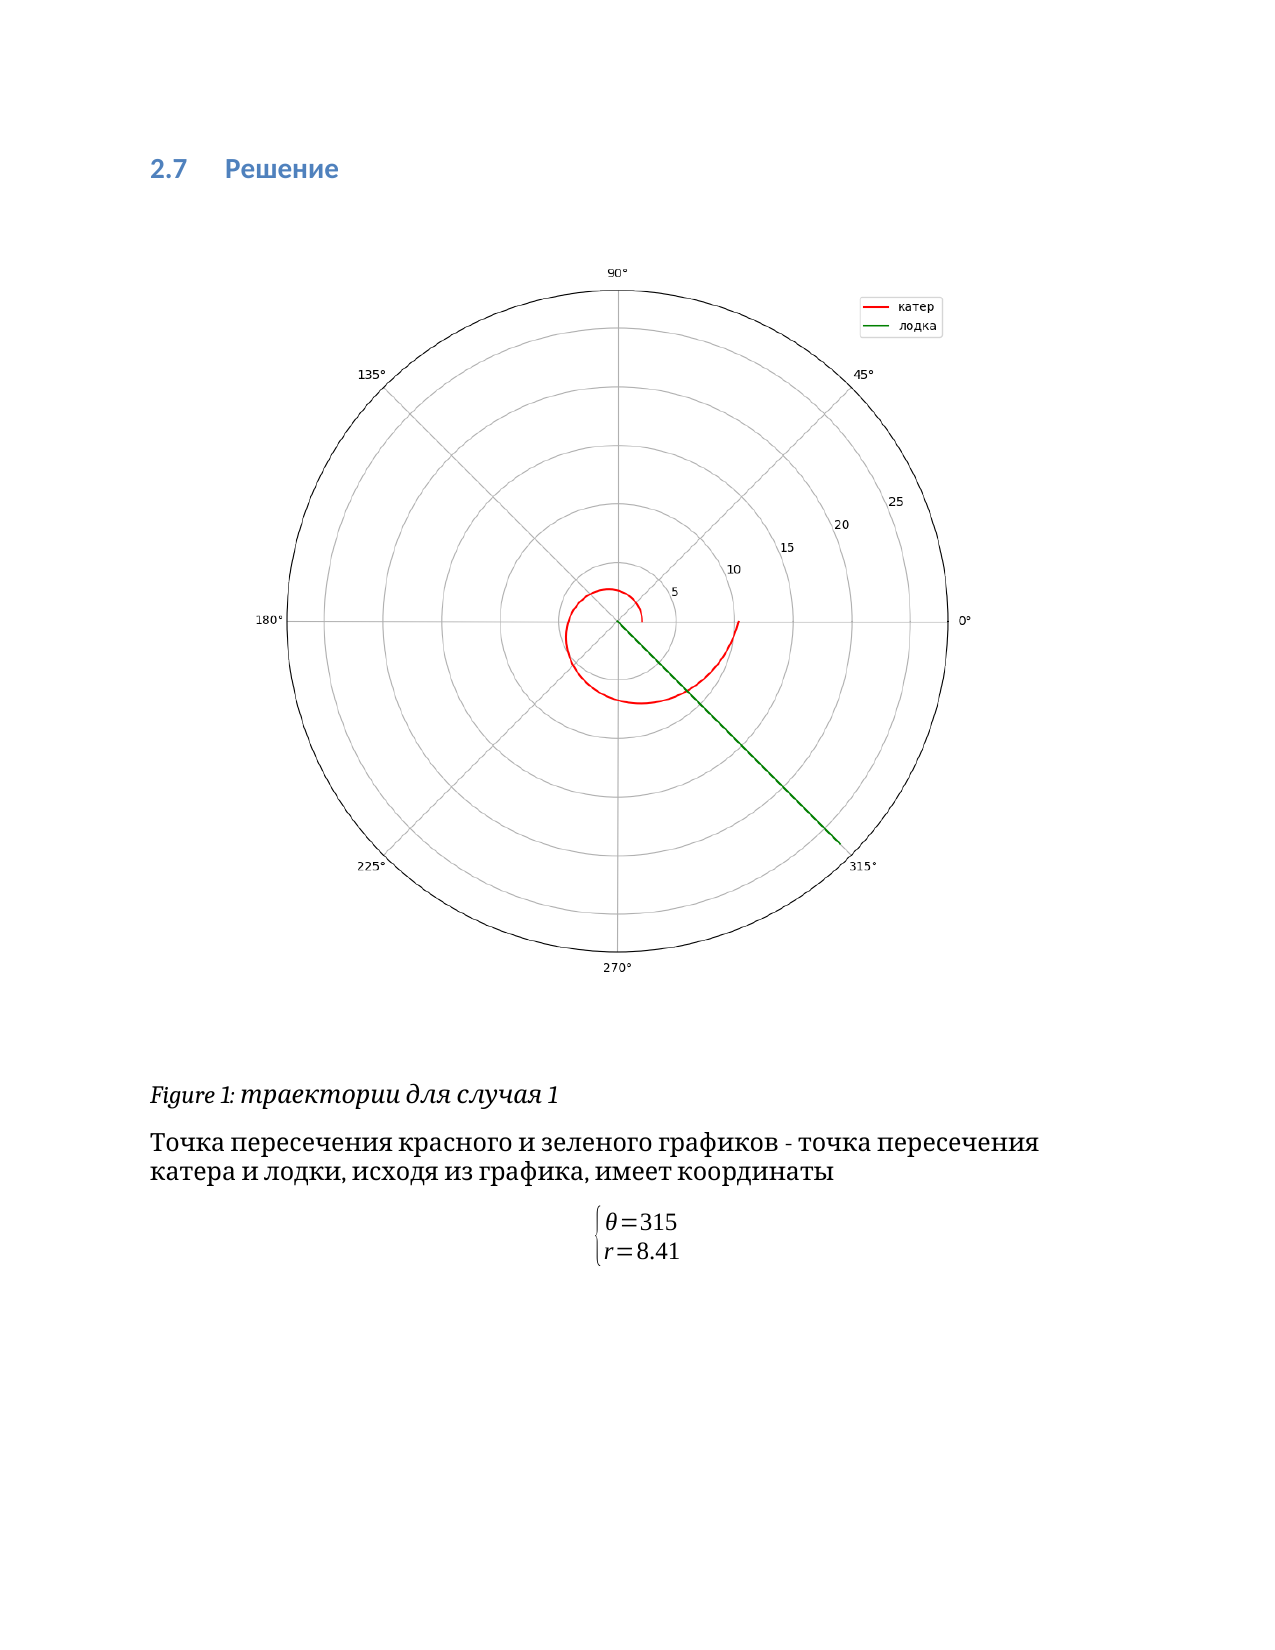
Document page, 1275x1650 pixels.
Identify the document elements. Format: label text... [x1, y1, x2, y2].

text Точка пересечения красного и зеленого графиков - точка пересечения катера и лодки, исходя из графика, имеет координаты [150, 1129, 1125, 1186]
subtitle 2.7 Решение [150, 150, 1125, 186]
picture [168, 185, 1044, 1061]
text Figure 1: траектории для случая 1 [150, 1081, 1125, 1110]
